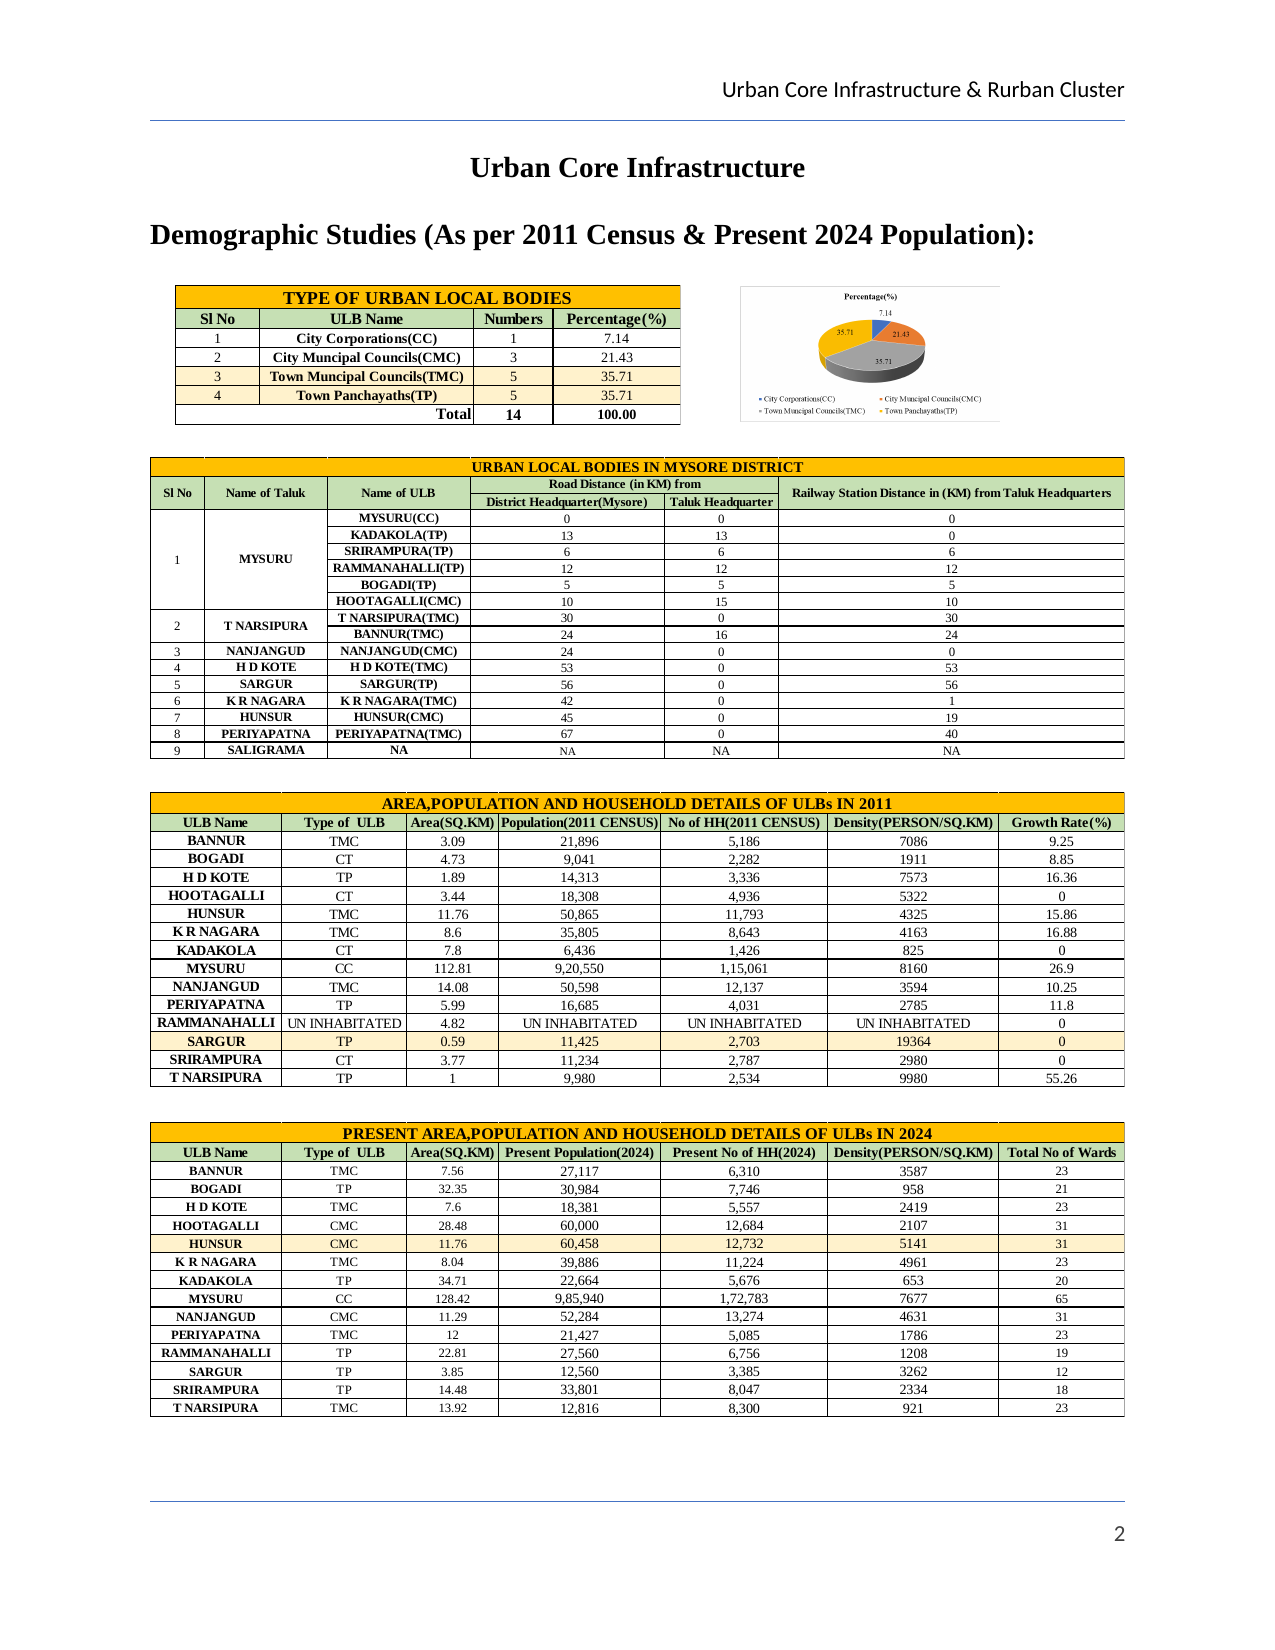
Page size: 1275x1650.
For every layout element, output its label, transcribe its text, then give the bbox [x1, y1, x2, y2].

text Demographic Studies (As per 2011 Census & Present 2024 Population): [150, 217, 1125, 251]
text Urban Core Infrastructure [150, 150, 1125, 183]
picture [740, 286, 1000, 422]
